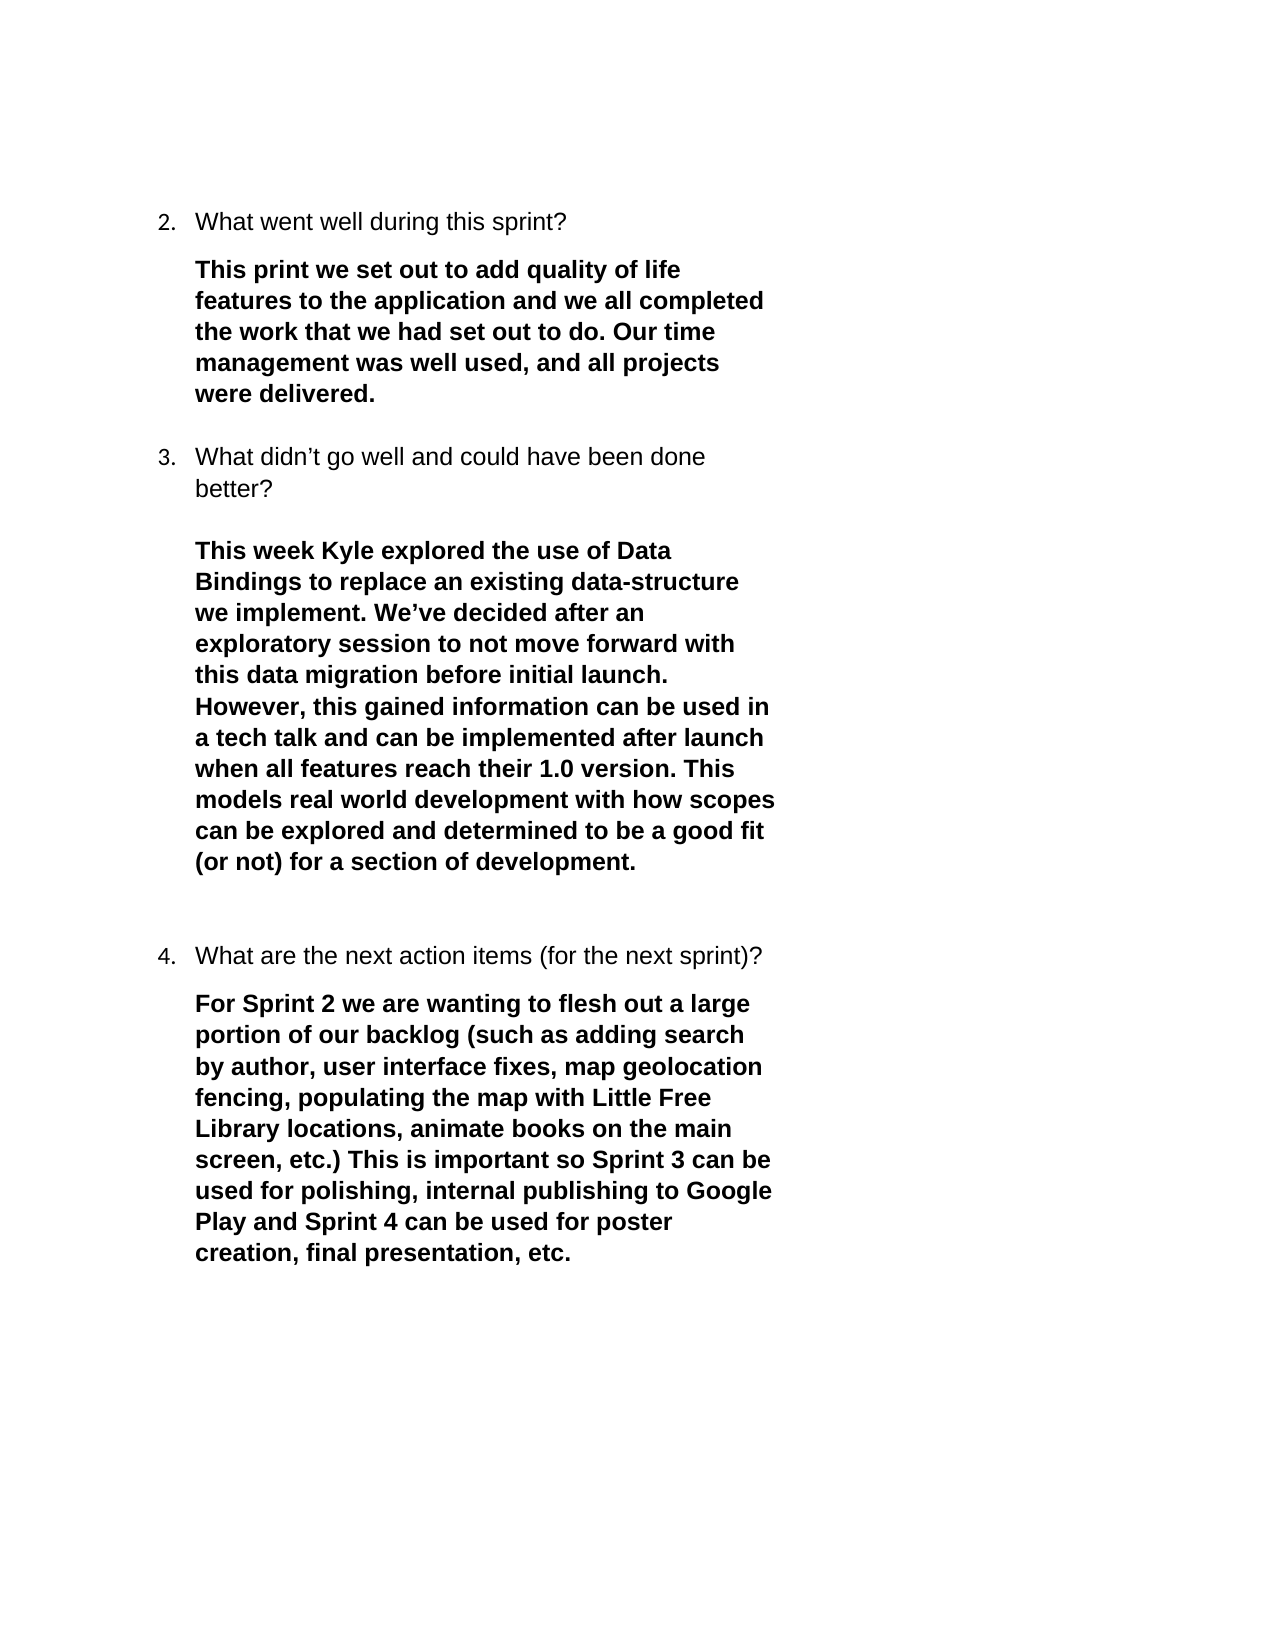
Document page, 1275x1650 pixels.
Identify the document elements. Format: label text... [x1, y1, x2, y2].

text This week Kyle explored the use of Data Bindings to replace an existing data-structure we implement. We’ve decided after an exploratory session to not move forward with this data migration before initial launch. However, this gained information can be used in a tech talk and can be implemented after launch when all features reach their 1.0 version. This models real world development with how scopes can be explored and determined to be a good fit (or not) for a section of development. [195, 536, 779, 876]
list What are the next action items (for the next sprint)? [157, 940, 779, 970]
text For Sprint 2 we are wanting to flesh out a large portion of our backlog (such as adding search by author, user interface fixes, map geolocation fencing, populating the map with Little Free Library locations, animate books on the main screen, etc.) This is important so Sprint 3 can be used for polishing, internal publishing to Google Play and Sprint 4 can be used for poster creation, final presentation, etc. [195, 989, 779, 1267]
list What didn’t go well and could have been done better? [157, 441, 779, 503]
list What went well during this sprint? [157, 206, 779, 236]
text This print we set out to add quality of life features to the application and we all completed the work that we had set out to do. Our time management was well used, and all projects were delivered. [195, 255, 779, 408]
